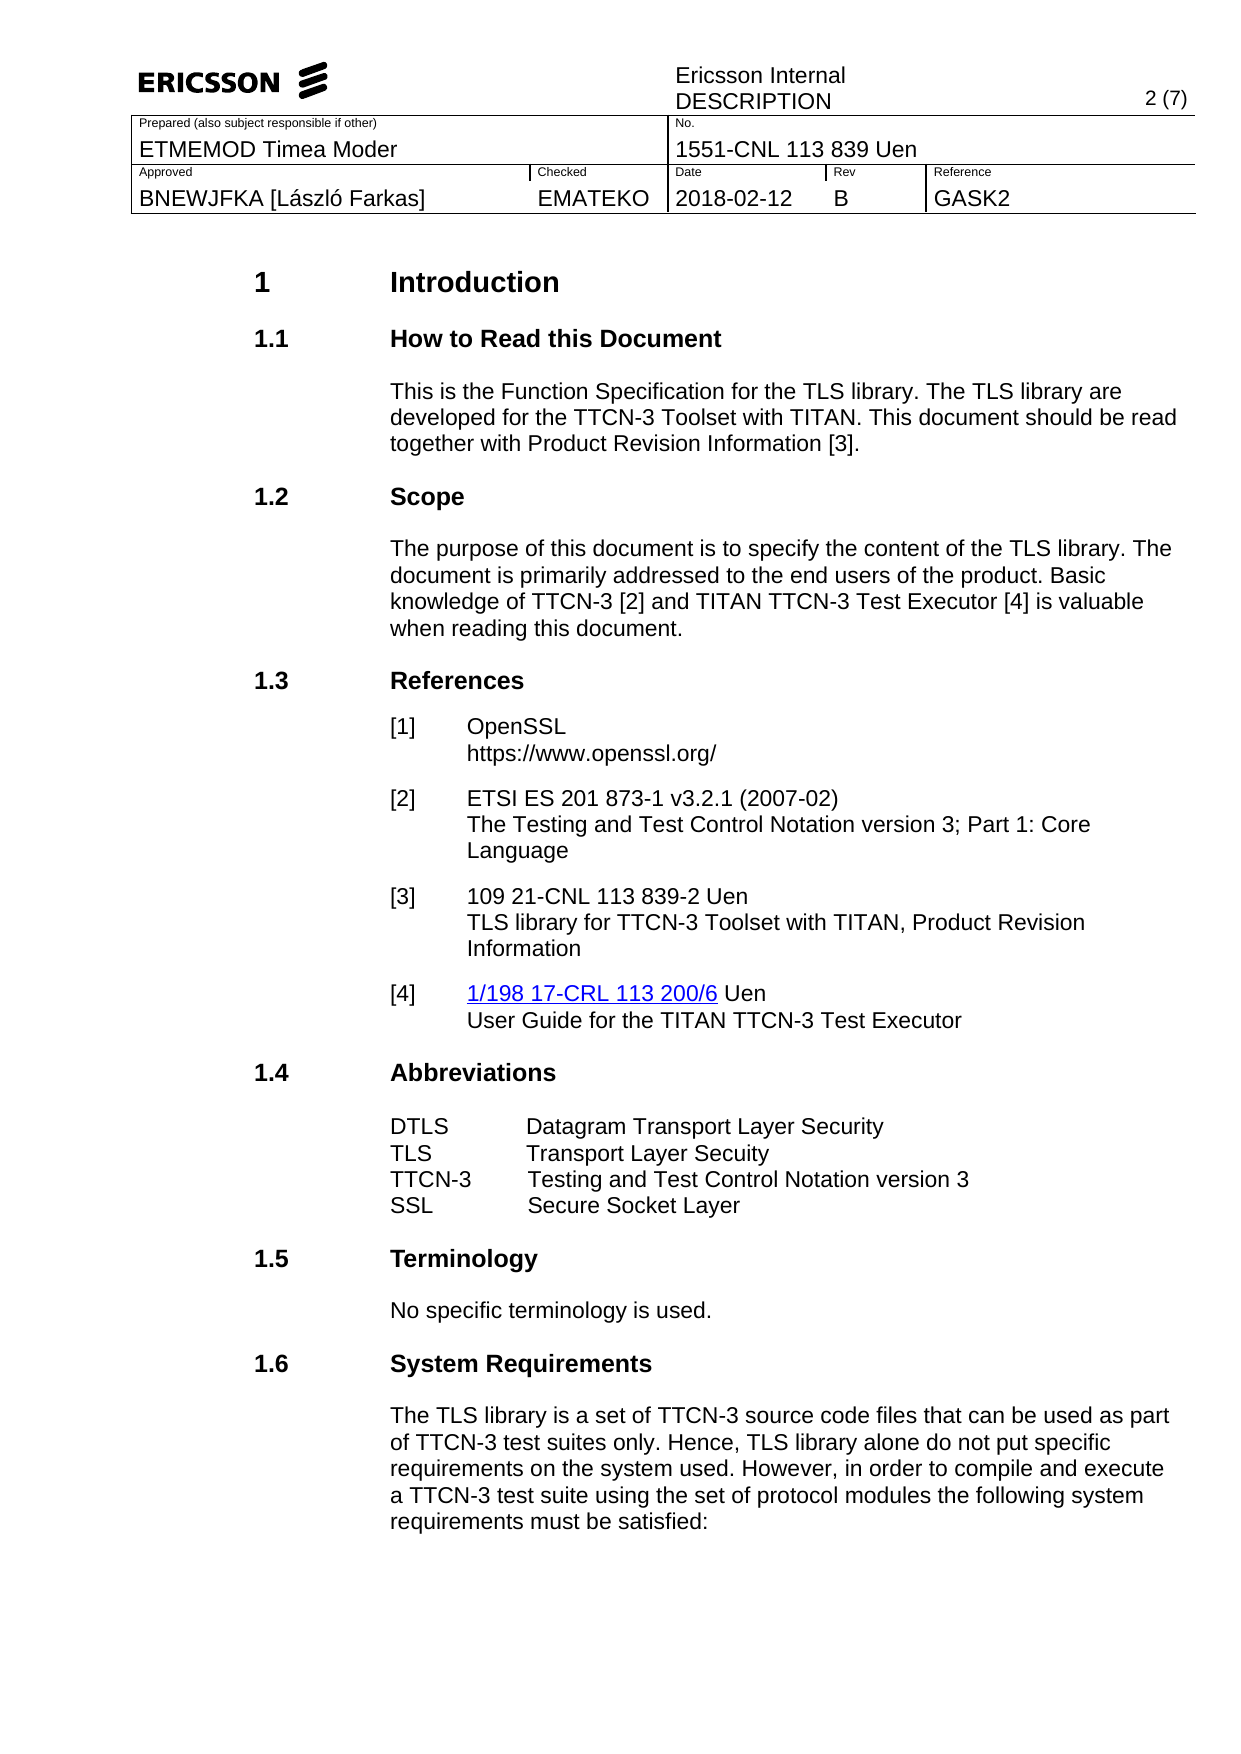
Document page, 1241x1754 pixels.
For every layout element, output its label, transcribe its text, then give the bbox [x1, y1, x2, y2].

list 109 21-CNL 113 839-2 Uen TLS library for TTCN-3 Toolset with TITAN, Product Revision Information [390, 883, 1181, 962]
list 1/198 17-CRL 113 200/6 Uen User Guide for the TITAN TTCN-3 Test Executor [390, 980, 1181, 1033]
list ETSI ES 201 873-1 v3.2.1 (2007-02) The Testing and Test Control Notation version 3; Part 1: Core Language [390, 785, 1181, 864]
text This is the Function Specification for the TLS library. The TLS library are developed for the TTCN-3 Toolset with TITAN. This document should be read together with Product Revision Information [3]. [390, 378, 1181, 457]
text TTCN-3 Testing and Test Control Notation version 3 [390, 1166, 1181, 1192]
list OpenSSL https://www.openssl.org/ [390, 713, 1181, 766]
text TLS Transport Layer Secuity [390, 1139, 1181, 1166]
text No specific terminology is used. [390, 1297, 1181, 1324]
subtitle References [254, 666, 1181, 694]
subtitle Scope [254, 482, 1181, 510]
subtitle Introduction [254, 265, 1181, 299]
subtitle How to Read this Document [254, 324, 1181, 353]
subtitle Terminology [254, 1244, 1181, 1272]
text The TLS library is a set of TTCN-3 source code files that can be used as part of TTCN-3 test suites only. Hence, TLS library alone do not put specific requirements on the system used. However, in order to compile and execute a TTCN-3 test suite using the set of protocol modules the following system requirements must be satisfied: [390, 1402, 1181, 1534]
text SSL Secure Socket Layer [390, 1192, 1181, 1219]
subtitle Abbreviations [254, 1058, 1181, 1087]
text DTLS Datagram Transport Layer Security [390, 1113, 1181, 1139]
text The purpose of this document is to specify the content of the TLS library. The document is primarily addressed to the end users of the product. Basic knowledge of TTCN-3 [2] and TITAN TTCN-3 Test Executor [4] is valuable when reading this document. [390, 535, 1181, 641]
subtitle System Requirements [254, 1349, 1181, 1377]
